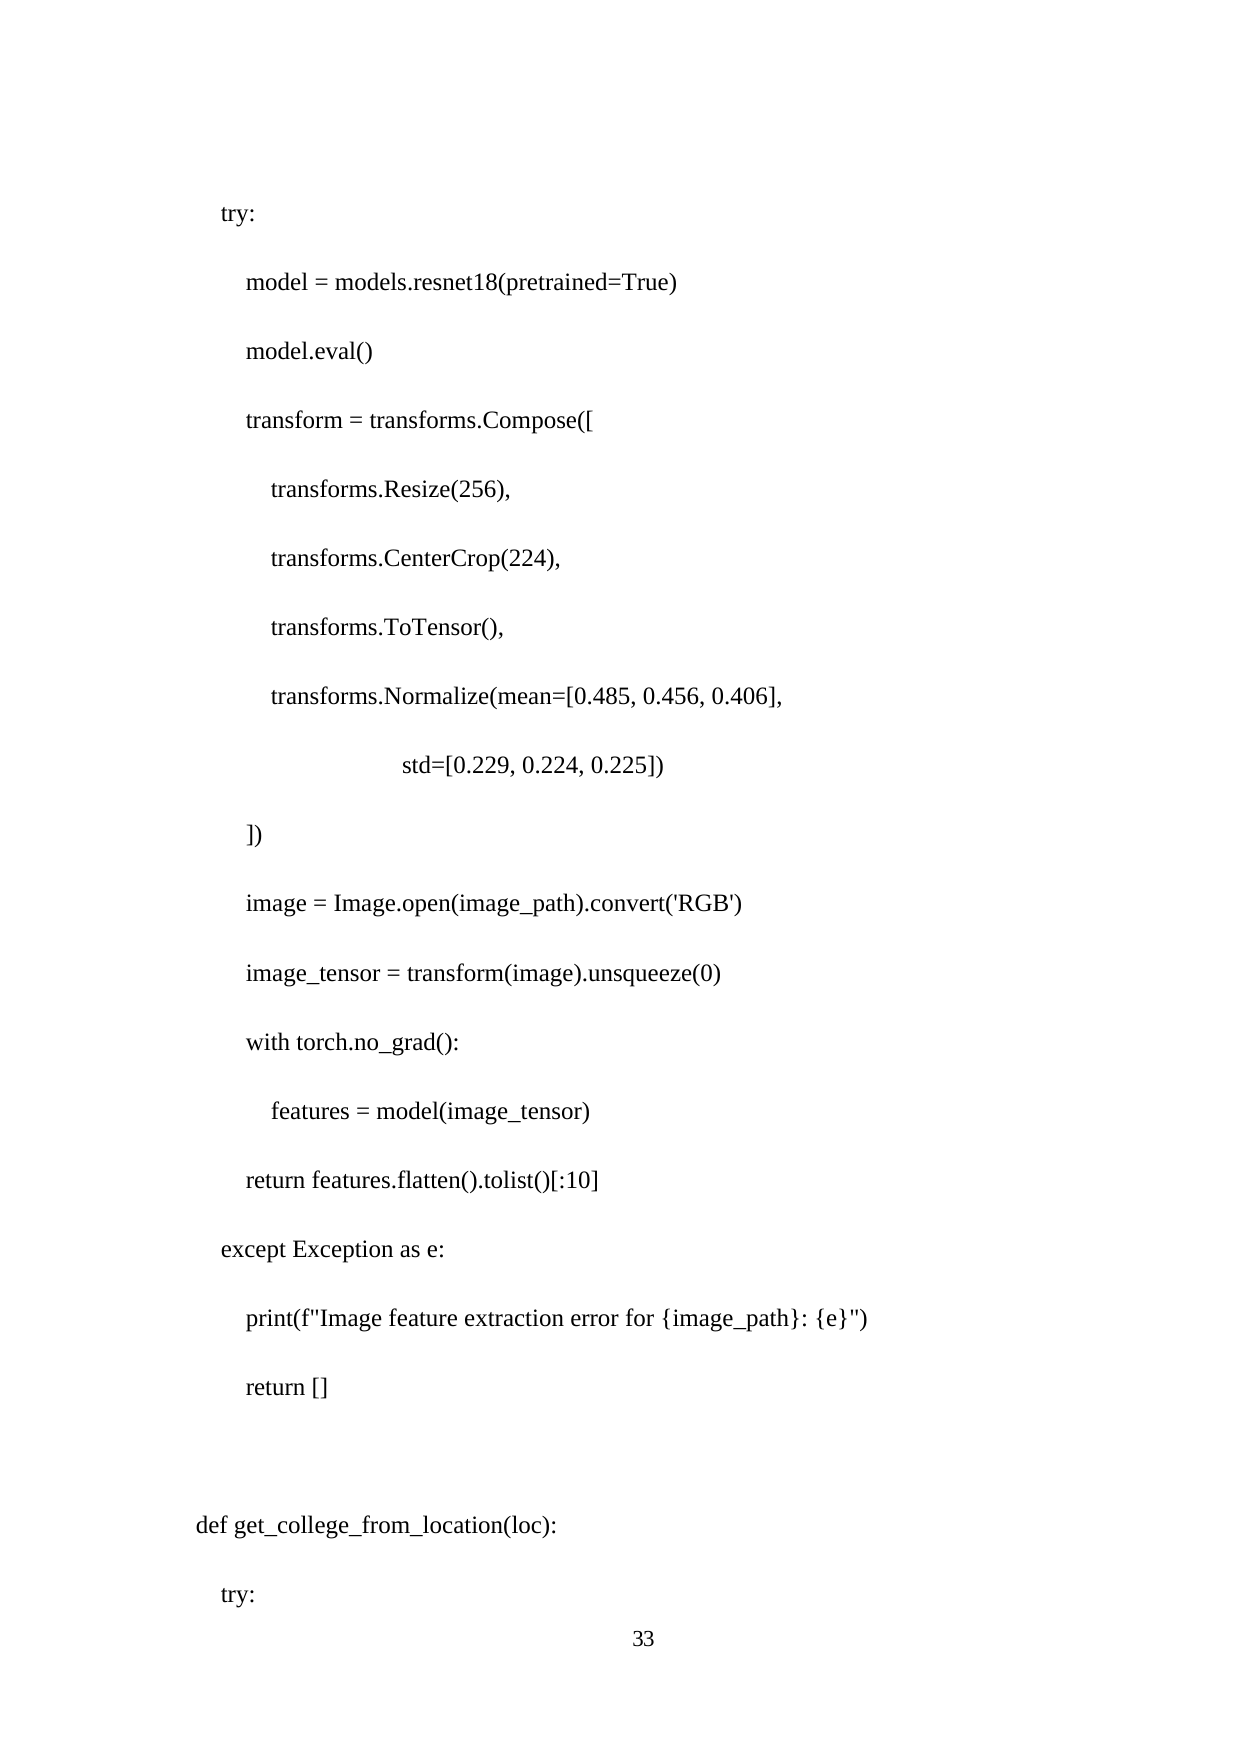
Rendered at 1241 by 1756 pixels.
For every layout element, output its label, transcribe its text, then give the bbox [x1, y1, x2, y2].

text try: [196, 1579, 1093, 1608]
text transforms.ToTensor(), [196, 612, 1093, 641]
text transforms.Normalize(mean=[0.485, 0.456, 0.406], [196, 681, 1093, 710]
text return features.flatten().tolist()[:10] [196, 1165, 1093, 1193]
text return [] [196, 1372, 1093, 1401]
text def get_college_from_location(loc): [196, 1510, 1093, 1539]
text ]) [196, 819, 1093, 848]
text transforms.Resize(256), [196, 474, 1093, 503]
text transform = transforms.Compose([ [196, 405, 1093, 434]
text model.eval() [196, 336, 1093, 365]
text model = models.resnet18(pretrained=True) [196, 267, 1093, 296]
text with torch.no_grad(): [196, 1027, 1093, 1055]
text std=[0.229, 0.224, 0.225]) [196, 750, 1093, 779]
text except Exception as e: [196, 1234, 1093, 1263]
text transforms.CenterCrop(224), [196, 543, 1093, 572]
text try: [196, 198, 1093, 227]
text image = Image.open(image_path).convert('RGB') [196, 888, 1093, 917]
text image_tensor = transform(image).unsqueeze(0) [196, 958, 1093, 986]
text features = model(image_tensor) [196, 1096, 1093, 1124]
text print(f"Image feature extraction error for {image_path}: {e}") [196, 1303, 1093, 1332]
